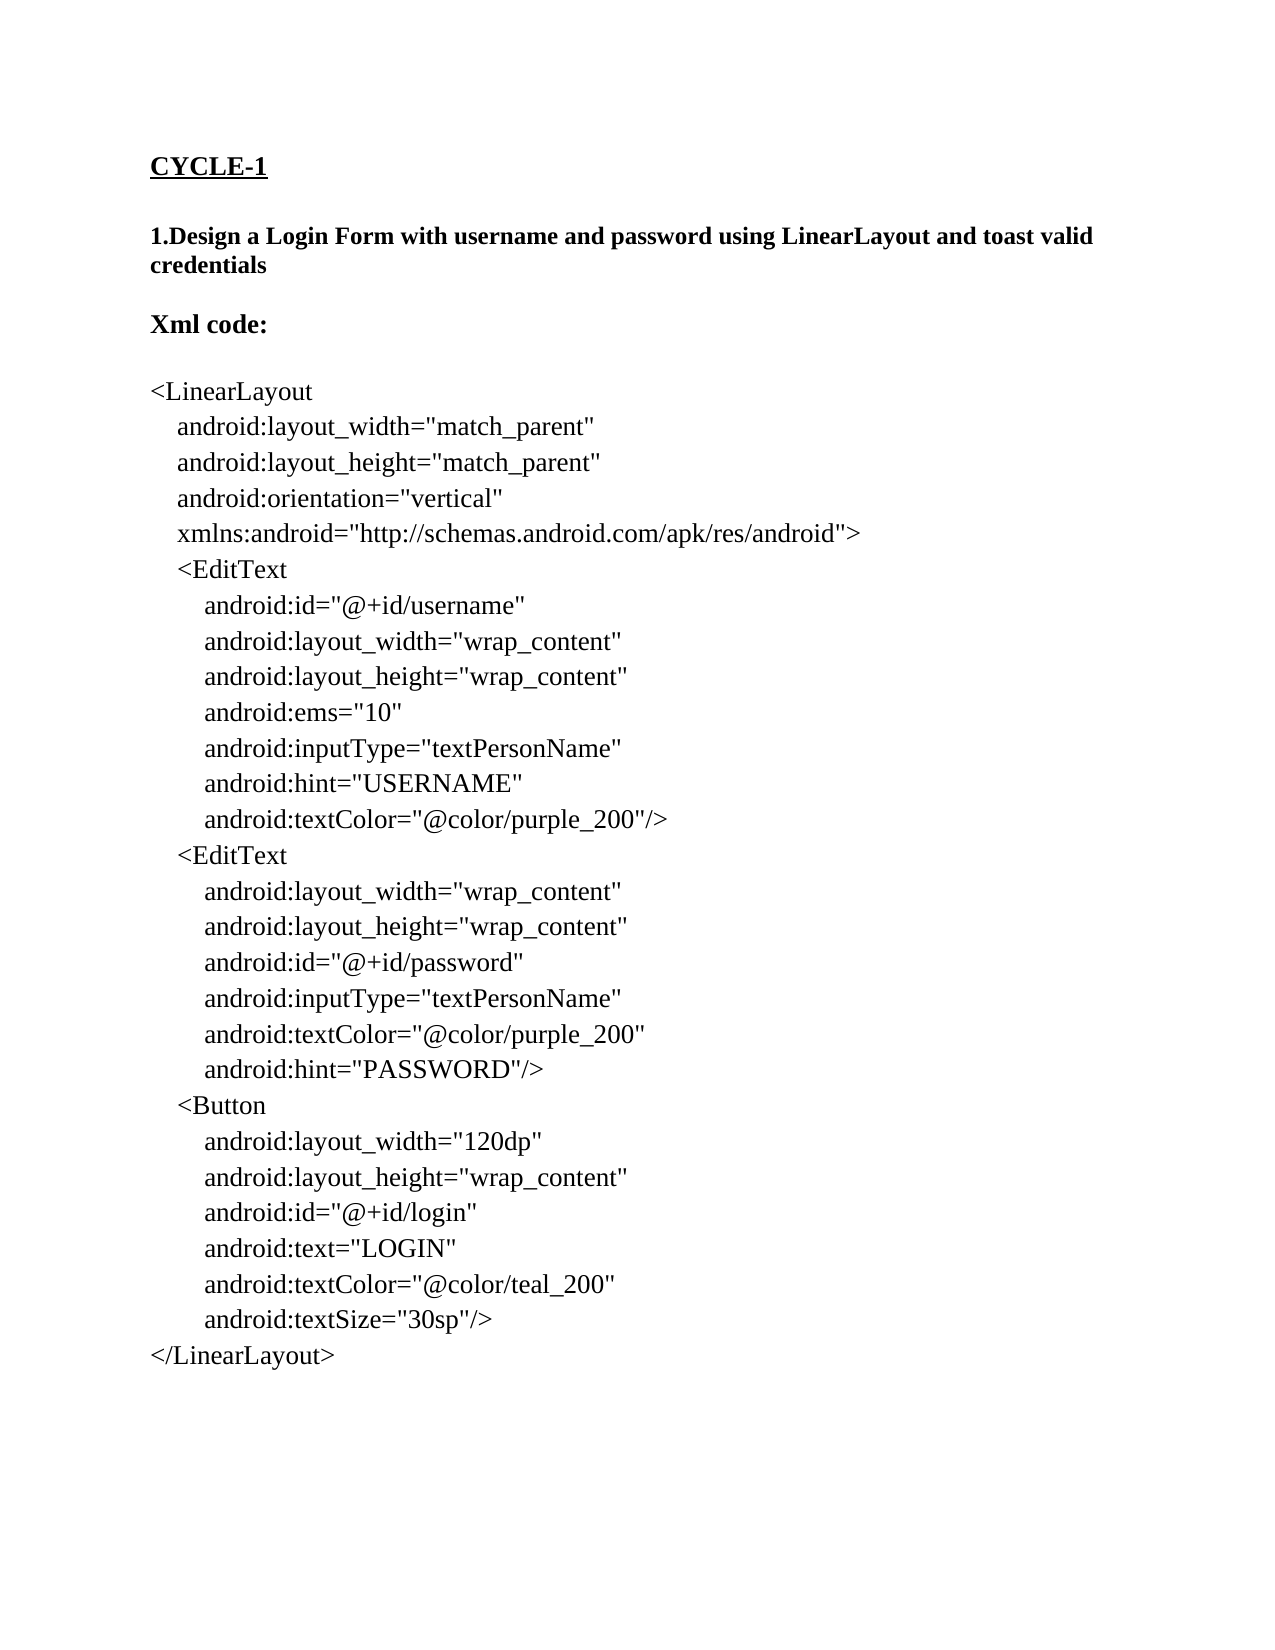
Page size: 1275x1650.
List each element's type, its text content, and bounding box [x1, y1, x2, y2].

text CYCLE-1 [150, 150, 1125, 181]
text android:layout_height="match_parent" [150, 446, 1125, 477]
text android:id="@+id/username" [150, 589, 1125, 620]
text android:textColor="@color/purple_200" [150, 1018, 1125, 1049]
text android:orientation="vertical" [150, 482, 1125, 513]
text android:layout_width="wrap_content" [150, 625, 1125, 656]
text android:textColor="@color/purple_200"/> [150, 803, 1125, 834]
text android:hint="USERNAME" [150, 768, 1125, 799]
text android:layout_height="wrap_content" [150, 1161, 1125, 1192]
text android:hint="PASSWORD"/> [150, 1053, 1125, 1084]
text android:id="@+id/login" [150, 1196, 1125, 1227]
text android:text="LOGIN" [150, 1232, 1125, 1263]
text android:textSize="30sp"/> [150, 1303, 1125, 1335]
text android:textColor="@color/teal_200" [150, 1268, 1125, 1299]
text <LinearLayout [150, 374, 1125, 406]
text android:layout_width="wrap_content" [150, 875, 1125, 906]
text android:ems="10" [150, 696, 1125, 727]
text Xml code: [150, 308, 1125, 339]
text </LinearLayout> [150, 1339, 1125, 1370]
text <EditText [150, 553, 1125, 584]
text 1.Design a Login Form with username and password using LinearLayout and toast valid credentials [150, 221, 1125, 279]
text android:layout_height="wrap_content" [150, 660, 1125, 692]
text android:layout_width="match_parent" [150, 410, 1125, 441]
text <Button [150, 1089, 1125, 1120]
text <EditText [150, 839, 1125, 870]
text android:id="@+id/password" [150, 946, 1125, 977]
text android:layout_height="wrap_content" [150, 911, 1125, 942]
text android:layout_width="120dp" [150, 1125, 1125, 1156]
text android:inputType="textPersonName" [150, 732, 1125, 763]
text xmlns:android="http://schemas.android.com/apk/res/android"> [150, 517, 1125, 549]
text android:inputType="textPersonName" [150, 982, 1125, 1013]
